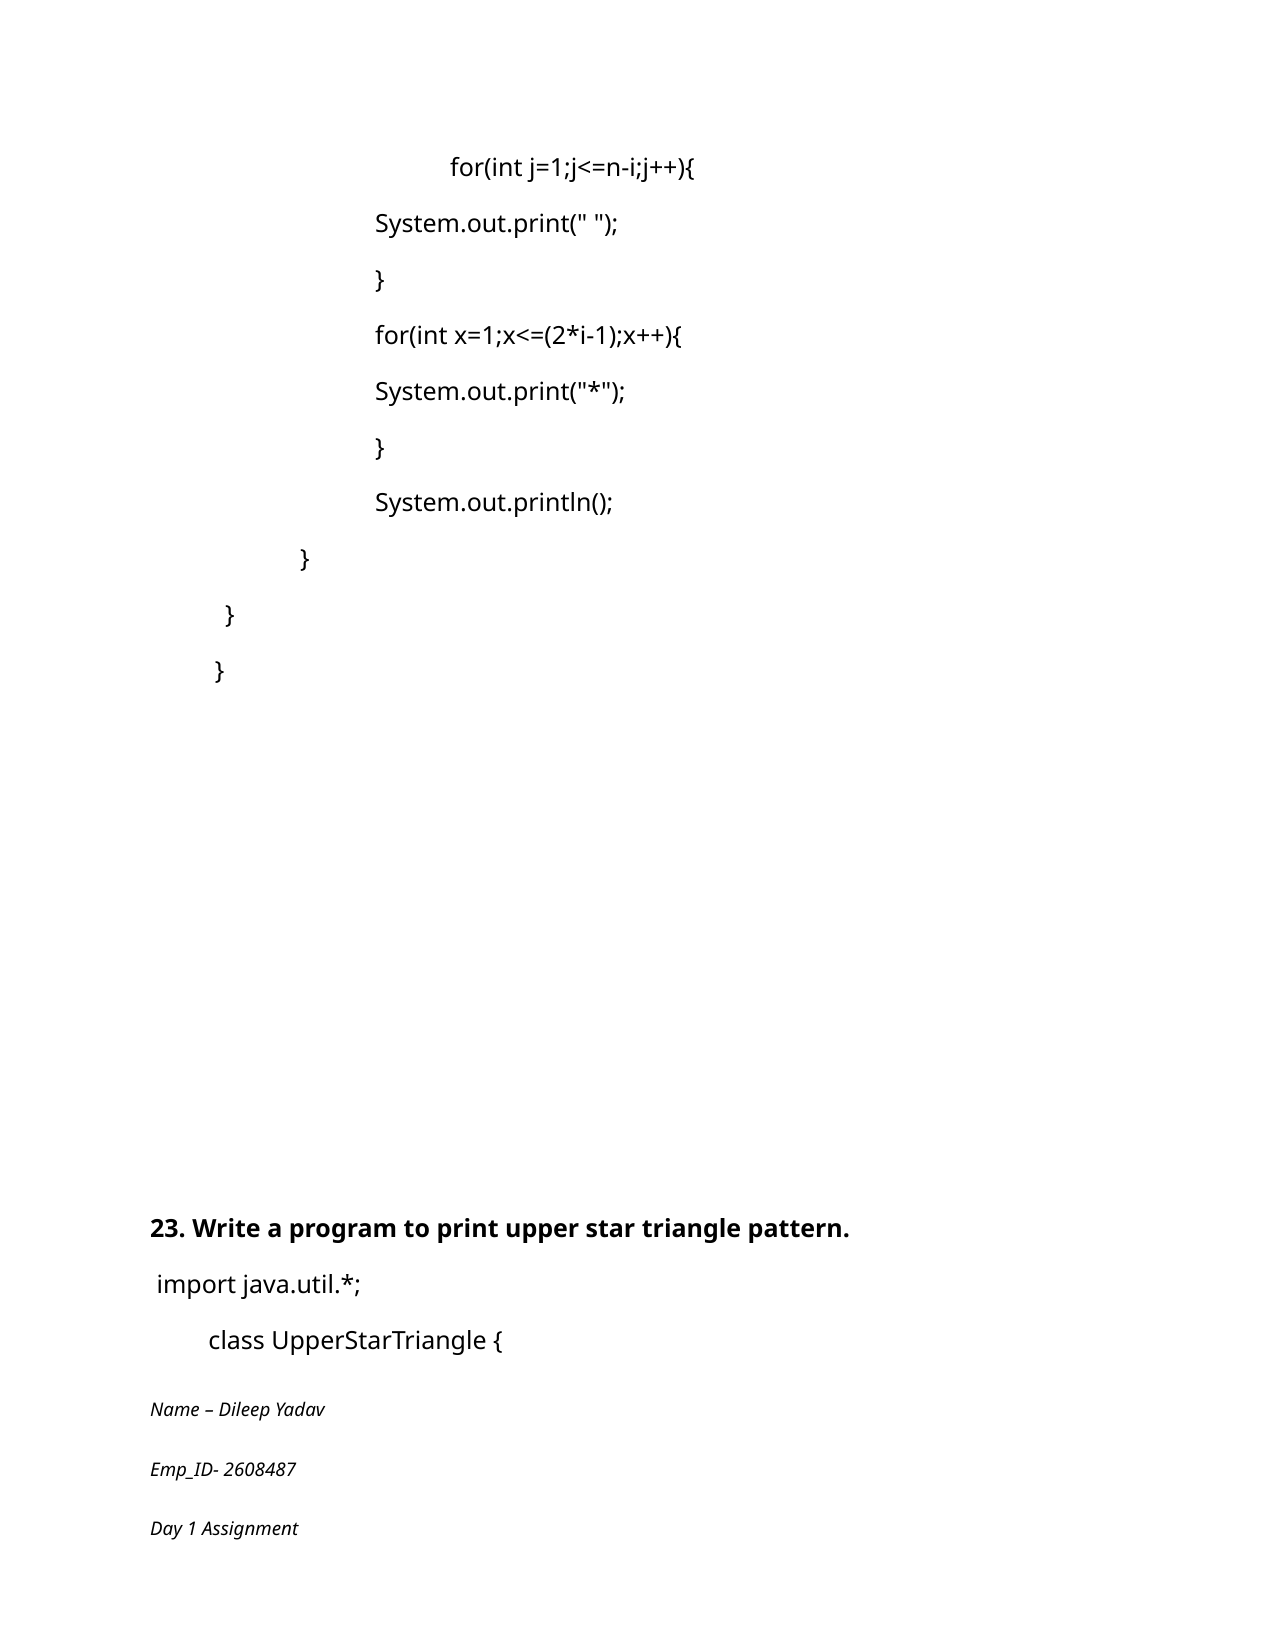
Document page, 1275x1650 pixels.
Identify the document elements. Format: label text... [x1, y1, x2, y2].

text System.out.print(" "); [150, 206, 1125, 240]
text System.out.println(); [150, 485, 1125, 519]
text for(int j=1;j<=n-i;j++){ [150, 150, 1125, 184]
text class UpperStarTriangle { [150, 1322, 1125, 1357]
text } [150, 597, 1125, 631]
text } [150, 652, 1125, 687]
text } [150, 262, 1125, 296]
text for(int x=1;x<=(2*i-1);x++){ [150, 317, 1125, 352]
text } [150, 541, 1125, 575]
text } [150, 429, 1125, 463]
text 23. Write a program to print upper star triangle pattern. [150, 1211, 1125, 1245]
text System.out.print("*"); [150, 373, 1125, 407]
text import java.util.*; [150, 1267, 1125, 1301]
